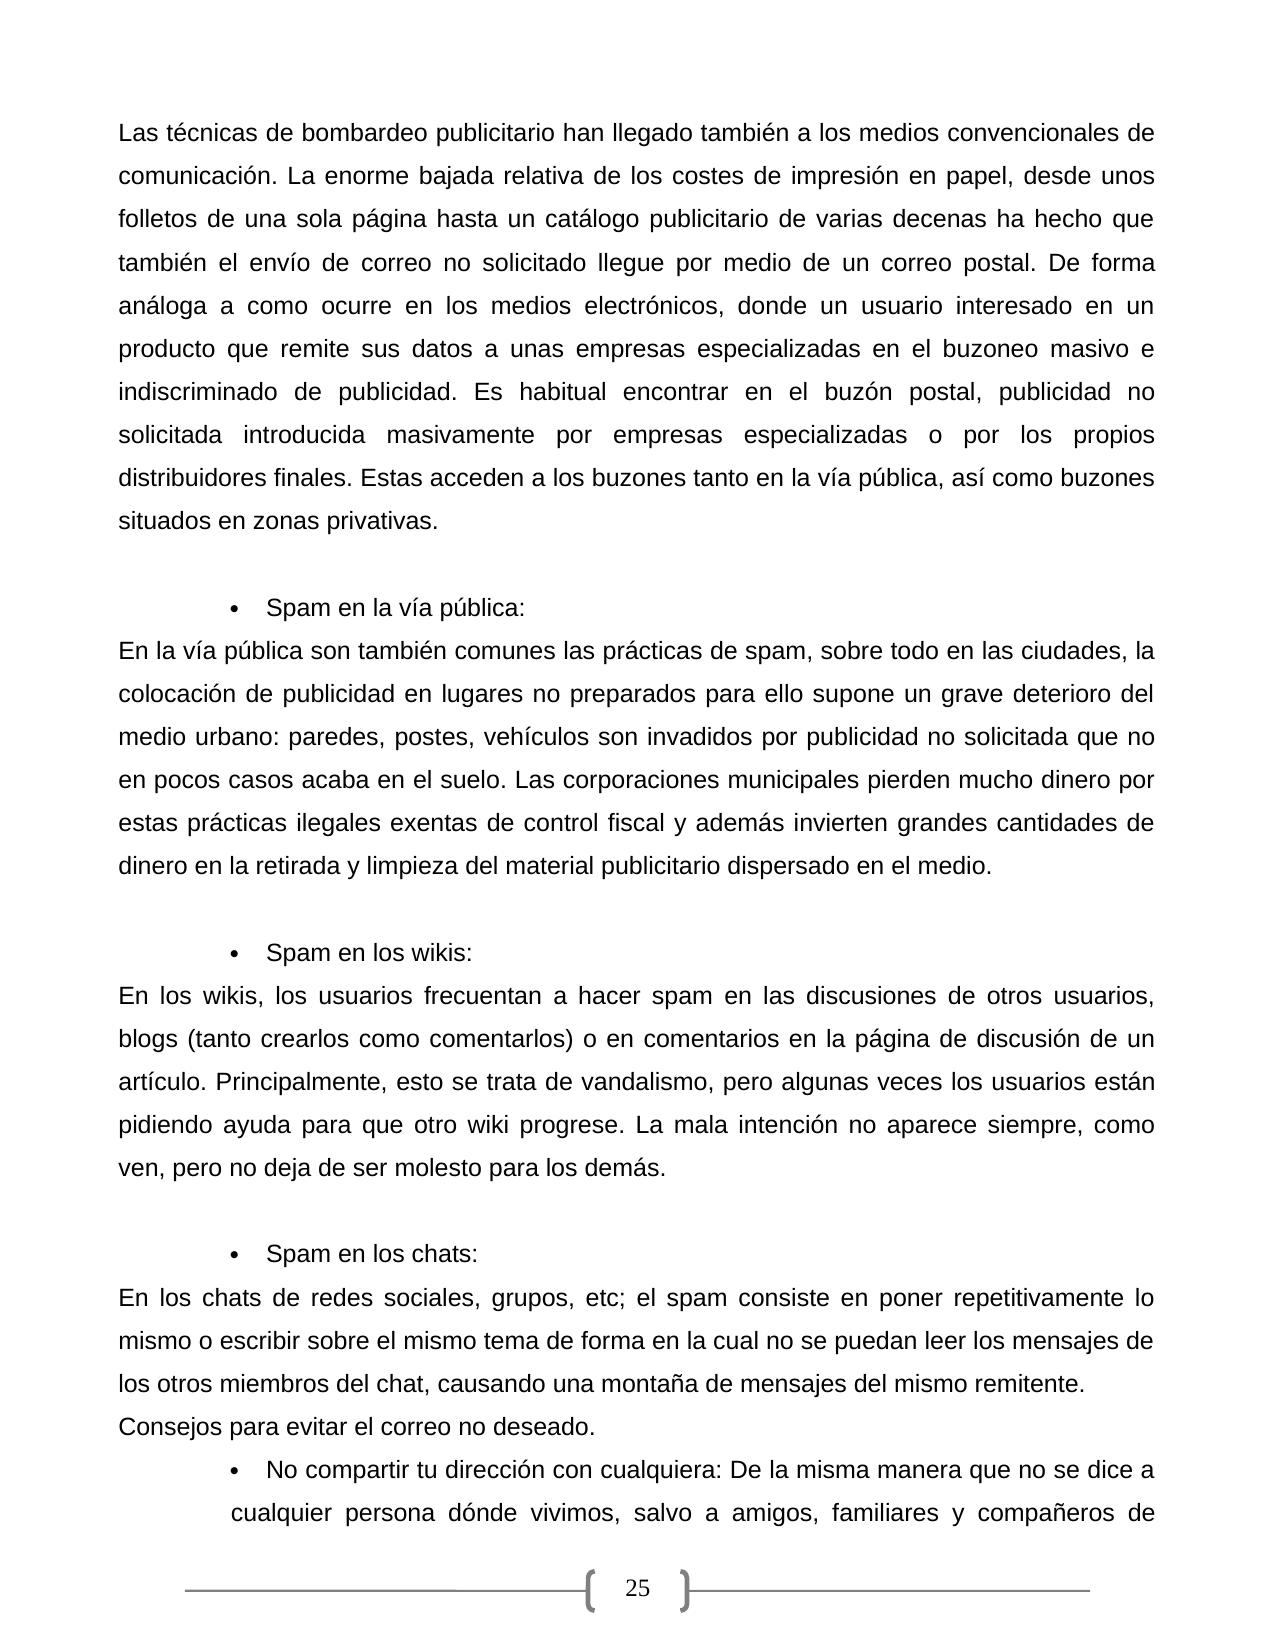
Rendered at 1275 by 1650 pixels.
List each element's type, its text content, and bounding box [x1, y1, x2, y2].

text En la vía pública son también comunes las prácticas de spam, sobre todo en las ciudades, la colocación de publicidad en lugares no preparados para ello supone un grave deterioro del medio urbano: paredes, postes, vehículos son invadidos por publicidad no solicitada que no en pocos casos acaba en el suelo. Las corporaciones municipales pierden mucho dinero por estas prácticas ilegales exentas de control fiscal y además invierten grandes cantidades de dinero en la retirada y limpieza del material publicitario dispersado en el medio. [118, 636, 1157, 880]
text En los wikis, los usuarios frecuentan a hacer spam en las discusiones de otros usuarios, blogs (tanto crearlos como comentarlos) o en comentarios en la página de discusión de un artículo. Principalmente, esto se trata de vandalismo, pero algunas veces los usuarios están pidiendo ayuda para que otro wiki progrese. La mala intención no aparece siempre, como ven, pero no deja de ser molesto para los demás. [118, 981, 1157, 1182]
text En los chats de redes sociales, grupos, etc; el spam consiste en poner repetitivamente lo mismo o escribir sobre el mismo tema de forma en la cual no se puedan leer los mensajes de los otros miembros del chat, causando una montaña de mensajes del mismo remitente. [118, 1282, 1157, 1397]
list Spam en los wikis: [231, 937, 1157, 966]
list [231, 1455, 1157, 1527]
text Las técnicas de bombardeo publicitario han llegado también a los medios convencionales de comunicación. La enorme bajada relativa de los costes de impresión en papel, desde unos folletos de una sola página hasta un catálogo publicitario de varias decenas ha hecho que también el envío de correo no solicitado llegue por medio de un correo postal. De forma análoga a como ocurre en los medios electrónicos, donde un usuario interesado en un producto que remite sus datos a unas empresas especializadas en el buzoneo masivo e indiscriminado de publicidad. Es habitual encontrar en el buzón postal, publicidad no solicitada introducida masivamente por empresas especializadas o por los propios distribuidores finales. Estas acceden a los buzones tanto en la vía pública, así como buzones situados en zonas privativas. [118, 118, 1157, 535]
text Consejos para evitar el correo no deseado. [118, 1412, 1157, 1441]
list Spam en los chats: [231, 1239, 1157, 1268]
list Spam en la vía pública: [231, 592, 1157, 621]
